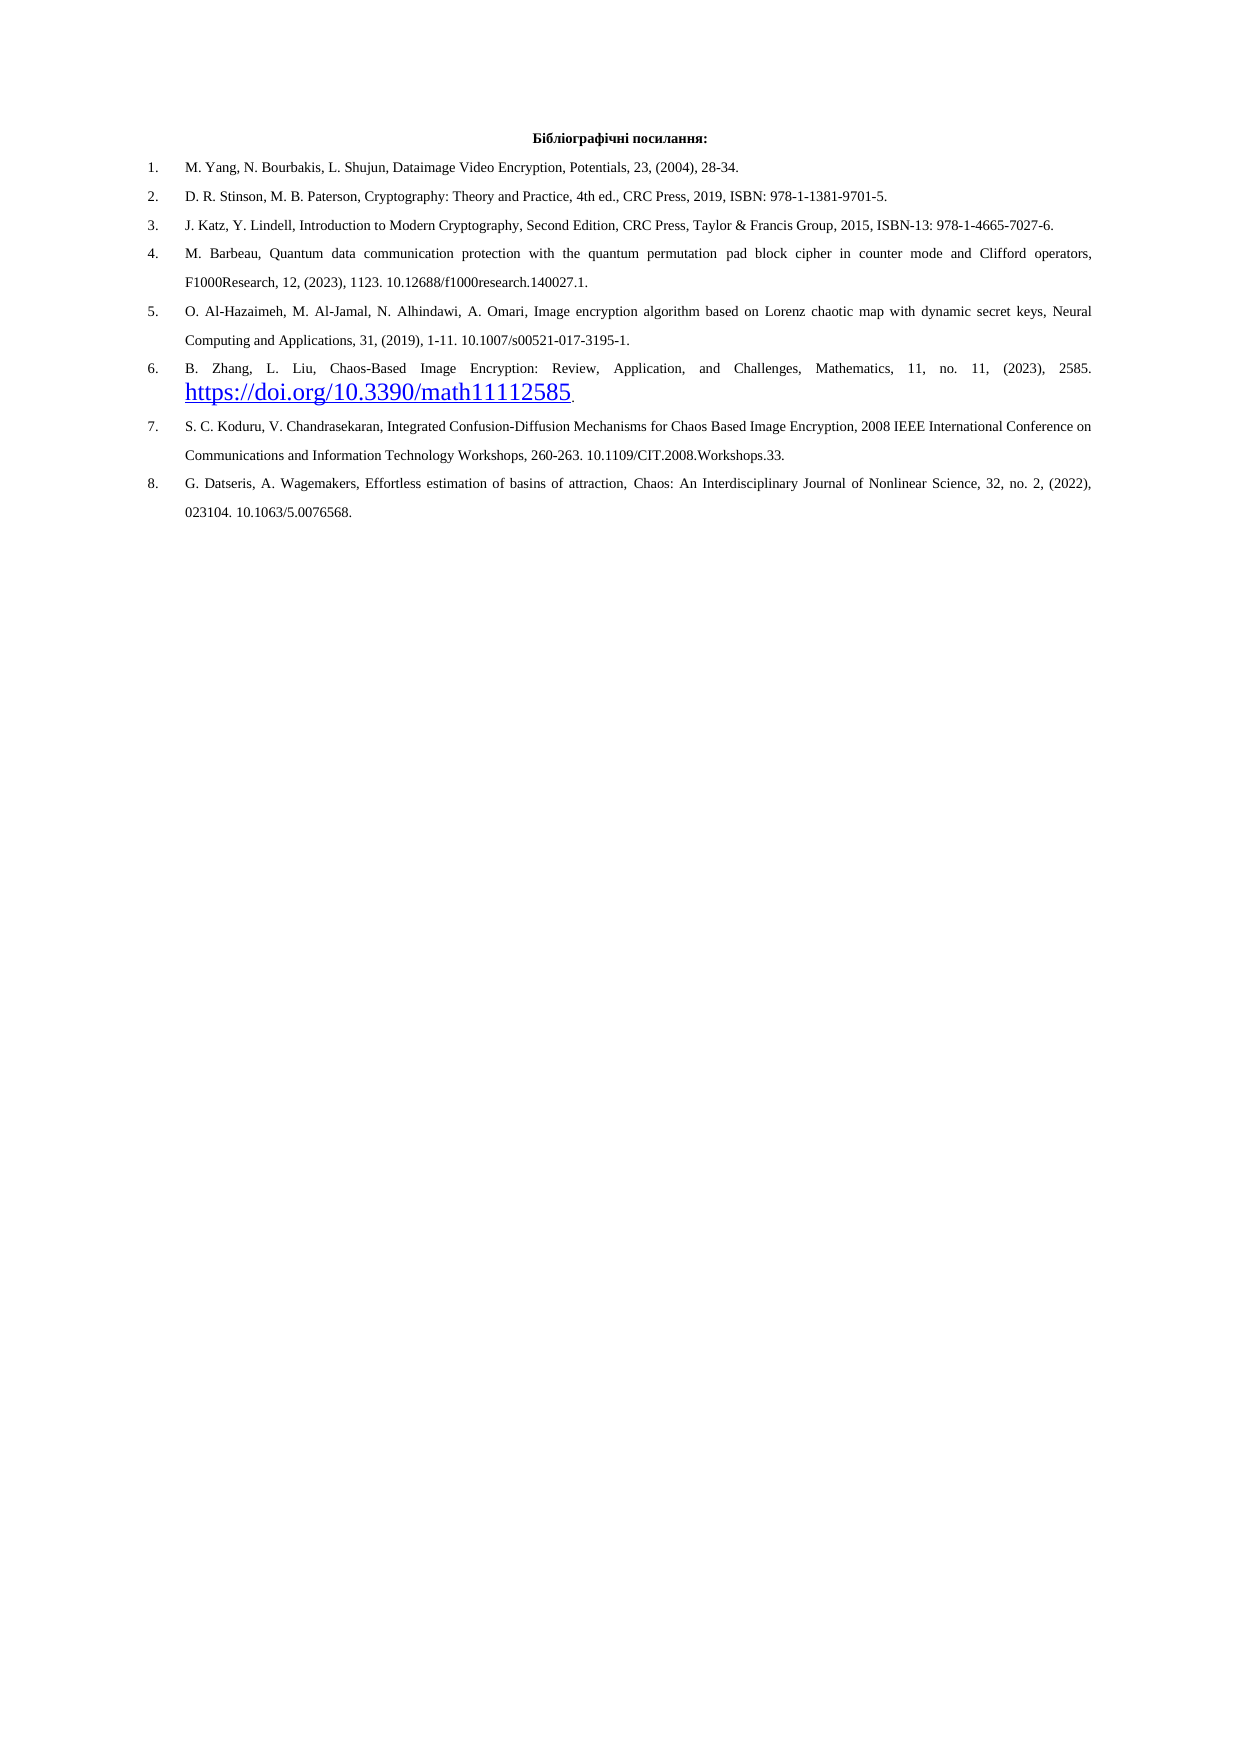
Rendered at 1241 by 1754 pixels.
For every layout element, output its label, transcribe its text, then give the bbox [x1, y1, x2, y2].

list O. Al-Hazaimeh, M. Al-Jamal, N. Alhindawi, A. Omari, Image encryption algorithm based on Lorenz chaotic map with dynamic secret keys, Neural Computing and Applications, 31, (2019), 1-11. 10.1007/s00521-017-3195-1. [147, 291, 1092, 348]
list S. C. Koduru, V. Chandrasekaran, Integrated Confusion-Diffusion Mechanisms for Chaos Based Image Encryption, 2008 IEEE International Conference on Communications and Information Technology Workshops, 260-263. 10.1109/CIT.2008.Workshops.33. [147, 406, 1092, 463]
list J. Katz, Y. Lindell, Introduction to Modern Cryptography, Second Edition, CRC Press, Taylor & Francis Group, 2015, ISBN-13: 978-1-4665-7027-6. [147, 204, 1092, 233]
list D. R. Stinson, M. B. Paterson, Cryptography: Theory and Practice, 4th ed., CRC Press, 2019, ISBN: 978-1-1381-9701-5. [147, 176, 1092, 204]
list M. Yang, N. Bourbakis, L. Shujun, Dataimage Video Encryption, Potentials, 23, (2004), 28-34. [147, 147, 1092, 176]
list M. Barbeau, Quantum data communication protection with the quantum permutation pad block cipher in counter mode and Clifford operators, F1000Research, 12, (2023), 1123. 10.12688/f1000research.140027.1. [147, 233, 1092, 291]
list B. Zhang, L. Liu, Chaos-Based Image Encryption: Review, Application, and Challenges, Mathematics, 11, no. 11, (2023), 2585. https://doi.org/10.3390/math11112585. [147, 348, 1092, 406]
text Бібліографічні посилання: [147, 118, 1092, 147]
list G. Datseris, A. Wagemakers, Effortless estimation of basins of attraction, Chaos: An Interdisciplinary Journal of Nonlinear Science, 32, no. 2, (2022), 023104. 10.1063/5.0076568. [147, 463, 1092, 521]
